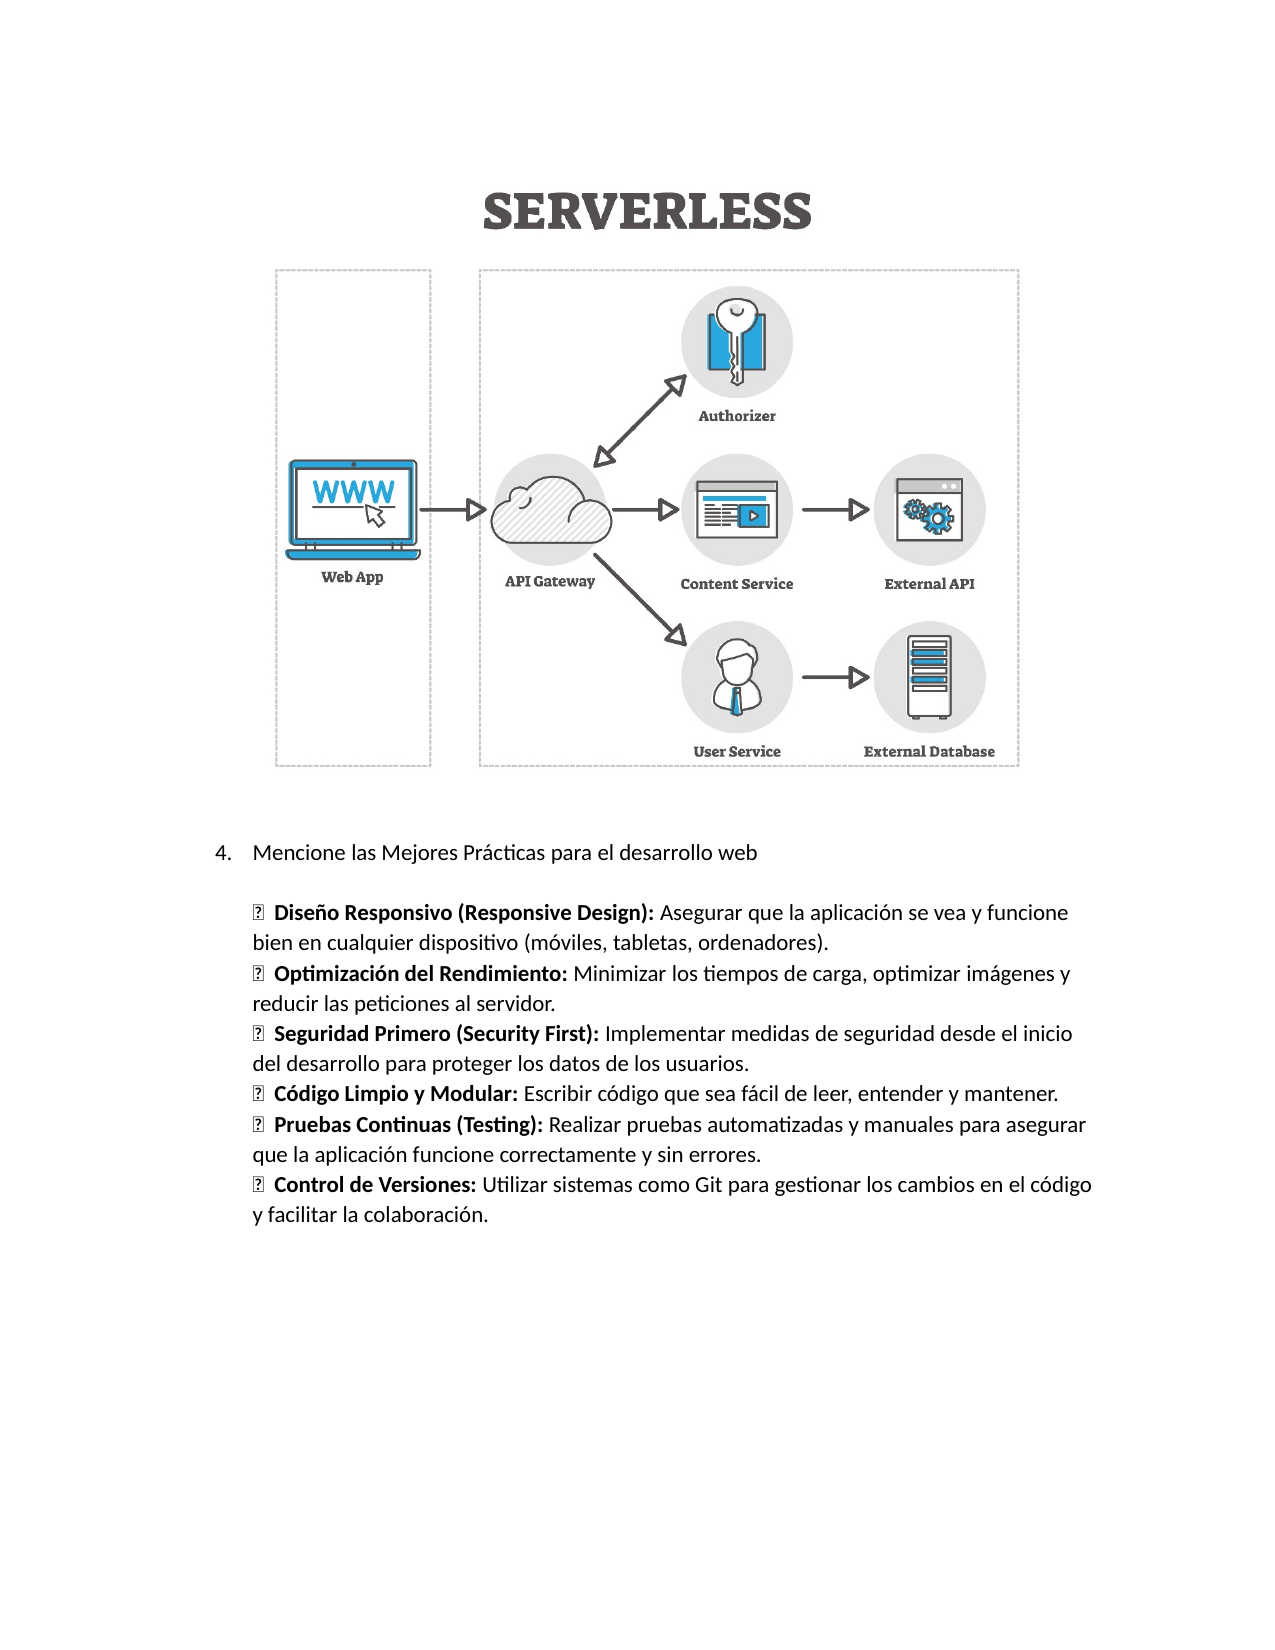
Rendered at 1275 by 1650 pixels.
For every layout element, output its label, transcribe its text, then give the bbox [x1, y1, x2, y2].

list  Control de Versiones: Utilizar sistemas como Git para gestionar los cambios en el código y facilitar la colaboración. [252, 1170, 1098, 1228]
list  Optimización del Rendimiento: Minimizar los tiempos de carga, optimizar imágenes y reducir las peticiones al servidor. [252, 959, 1098, 1017]
list  Código Limpio y Modular: Escribir código que sea fácil de leer, entender y mantener. [252, 1079, 1098, 1107]
picture [252, 147, 1042, 806]
list  Pruebas Continuas (Testing): Realizar pruebas automatizadas y manuales para asegurar que la aplicación funcione correctamente y sin errores. [252, 1110, 1098, 1168]
list  Diseño Responsivo (Responsive Design): Asegurar que la aplicación se vea y funcione bien en cualquier dispositivo (móviles, tabletas, ordenadores). [252, 898, 1098, 956]
list Mencione las Mejores Prácticas para el desarrollo web [215, 838, 1098, 866]
list  Seguridad Primero (Security First): Implementar medidas de seguridad desde el inicio del desarrollo para proteger los datos de los usuarios. [252, 1019, 1098, 1077]
